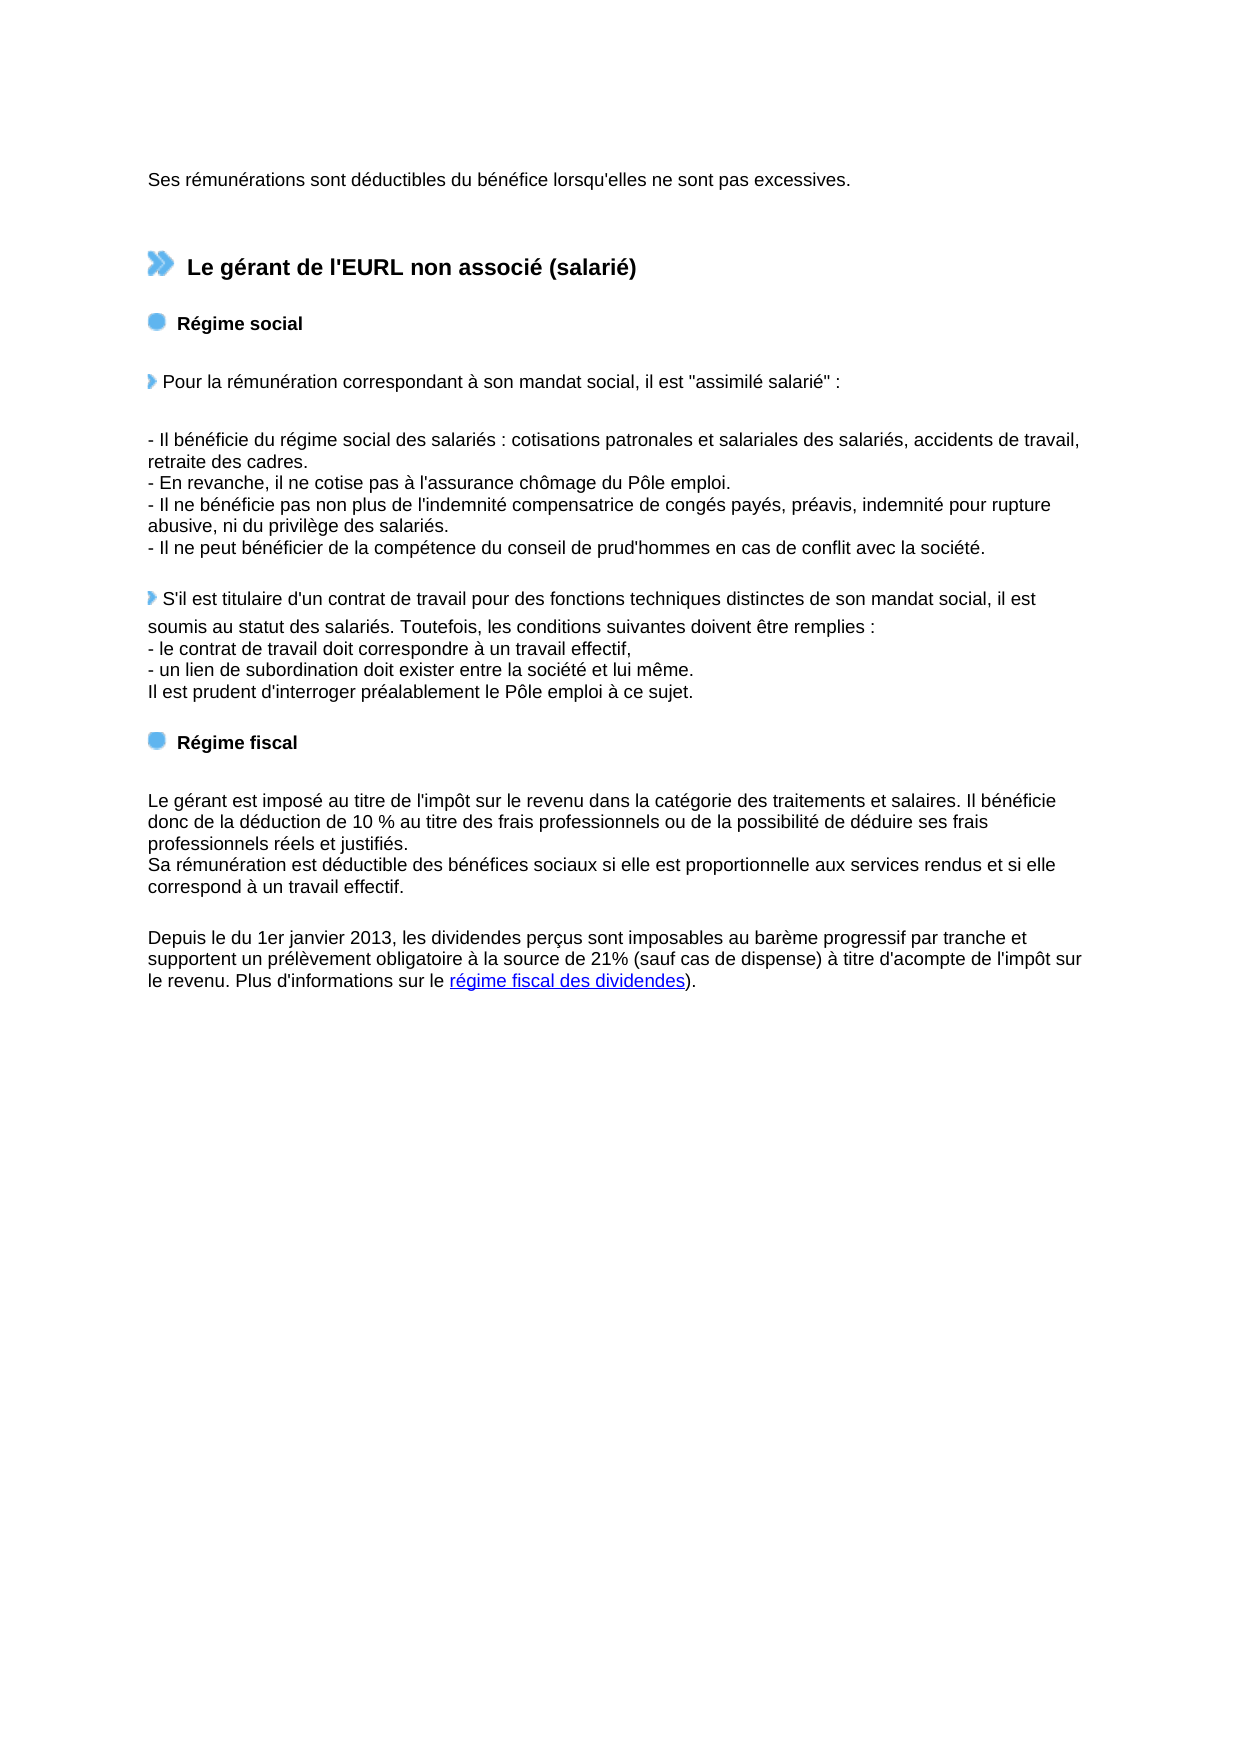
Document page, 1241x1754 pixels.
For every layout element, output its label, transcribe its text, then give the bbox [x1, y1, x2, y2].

text Régime social [148, 313, 1093, 342]
subtitle Le gérant de l'EURL non associé (salarié) [148, 220, 1093, 280]
text Depuis le du 1er janvier 2013, les dividendes perçus sont imposables au barème progressif par tranche et supportent un prélèvement obligatoire à la source de 21% (sauf cas de dispense) à titre d'acompte de l'impôt sur le revenu. Plus d'informations sur le régime fiscal des dividendes). [148, 926, 1093, 991]
text Régime fiscal [148, 732, 1093, 760]
picture [147, 313, 167, 331]
picture [147, 591, 157, 605]
text Le gérant est imposé au titre de l'impôt sur le revenu dans la catégorie des traitements et salaires. Il bénéficie donc de la déduction de 10 % au titre des frais professionnels ou de la possibilité de déduire ses frais professionnels réels et justifiés. Sa rémunération est déductible des bénéfices sociaux si elle est proportionnelle aux services rendus et si elle correspond à un travail effectif. [148, 789, 1093, 897]
text S'il est titulaire d'un contrat de travail pour des fonctions techniques distinctes de son mandat social, il est soumis au statut des salariés. Toutefois, les conditions suivantes doivent être remplies : - le contrat de travail doit correspondre à un travail effectif, - un lien de subordination doit exister entre la société et lui même. Il est prudent d'interroger préalablement le Pôle emploi à ce sujet. [148, 587, 1093, 702]
text - Il bénéficie du régime social des salariés : cotisations patronales et salariales des salariés, accidents de travail, retraite des cadres. - En revanche, il ne cotise pas à l'assurance chômage du Pôle emploi. - Il ne bénéficie pas non plus de l'indemnité compensatrice de congés payés, préavis, indemnité pour rupture abusive, ni du privilège des salariés. - Il ne peut bénéficier de la compétence du conseil de prud'hommes en cas de conflit avec la société. [148, 429, 1093, 558]
picture [147, 732, 167, 750]
text Pour la rémunération correspondant à son mandat social, il est "assimilé salarié" : [148, 371, 1093, 400]
picture [147, 250, 175, 276]
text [148, 148, 1093, 191]
picture [147, 374, 157, 389]
